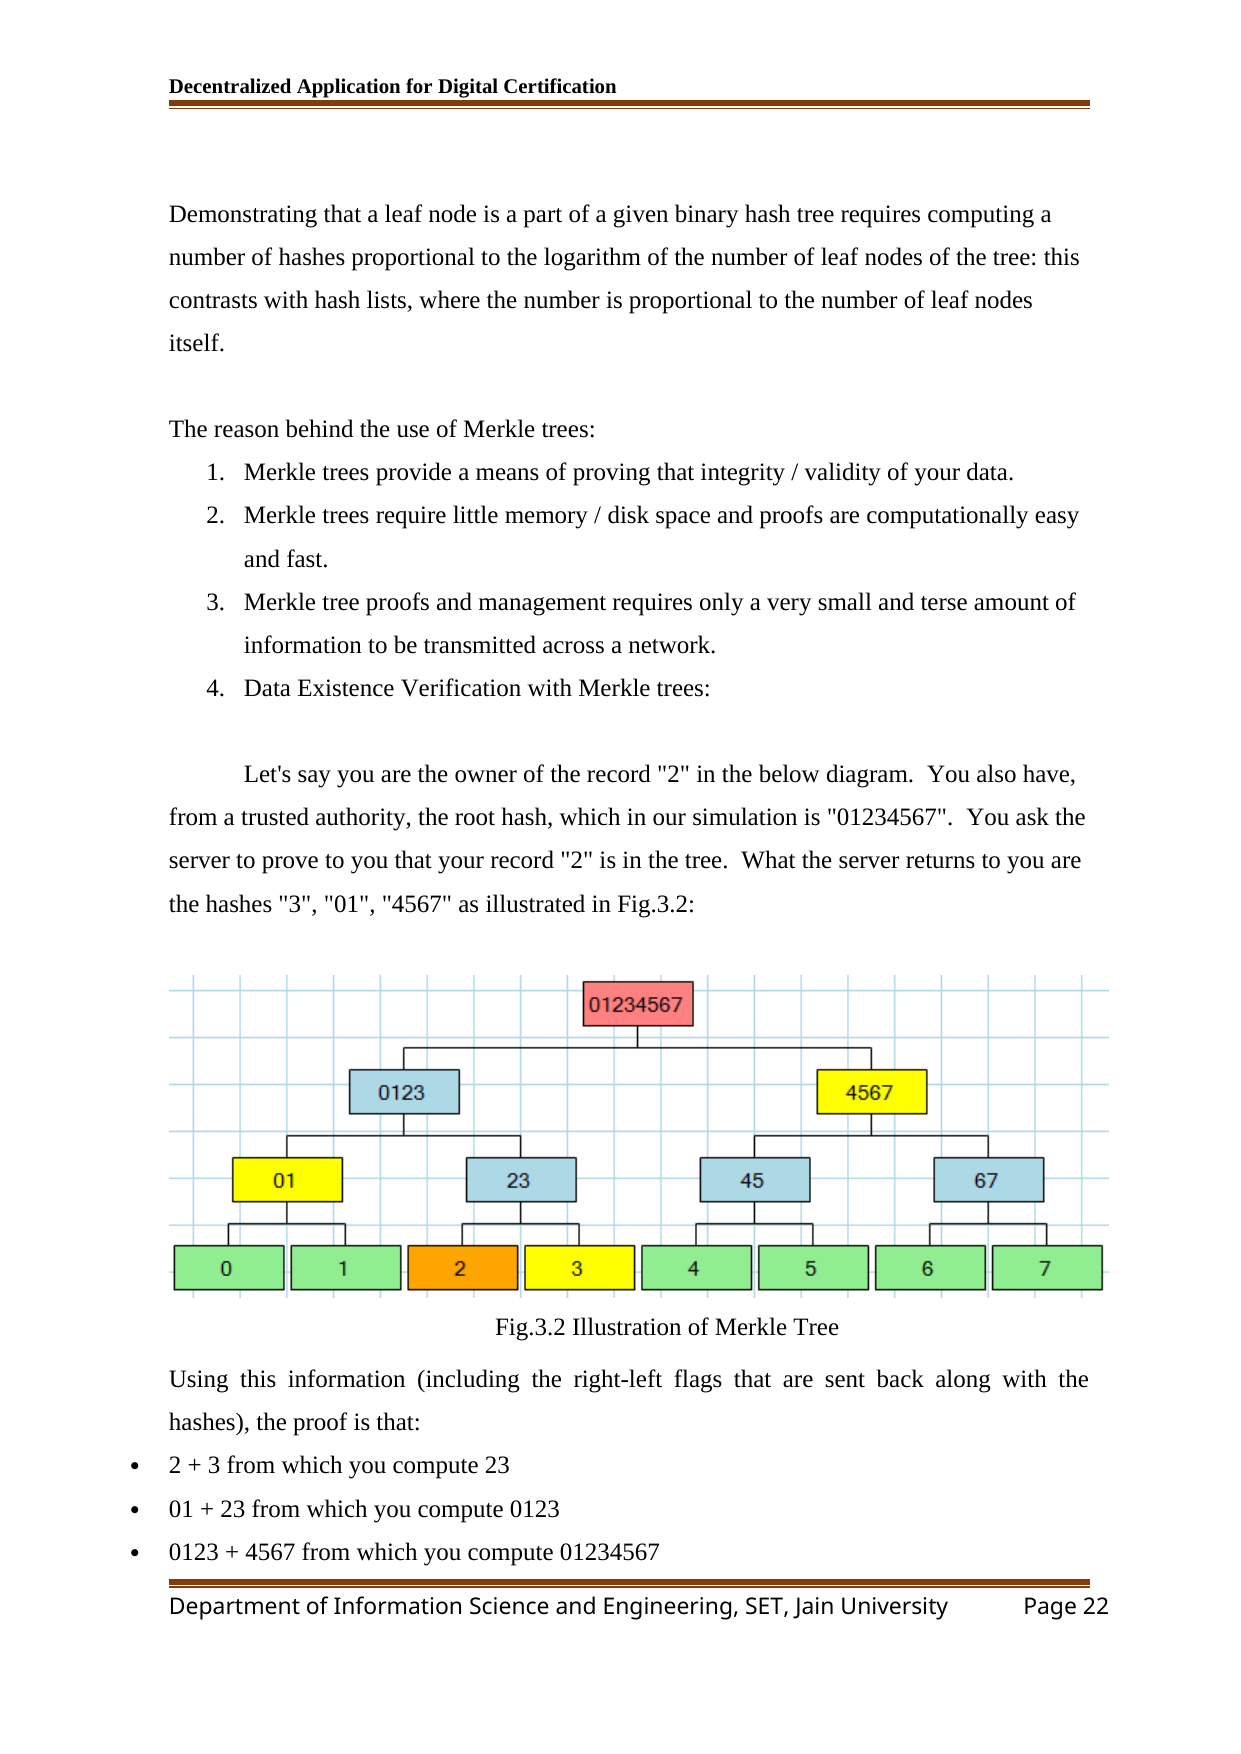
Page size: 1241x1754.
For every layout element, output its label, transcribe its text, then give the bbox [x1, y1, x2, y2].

text Using this information (including the right-left flags that are sent back along with the hashes), the proof is that: [169, 1364, 1090, 1436]
list Merkle trees provide a means of proving that integrity / validity of your data. [206, 457, 1090, 486]
text The reason behind the use of Merkle trees: [169, 414, 1090, 443]
text Demonstrating that a leaf node is a part of a given binary hash tree requires computing a number of hashes proportional to the logarithm of the number of leaf nodes of the tree: this contrasts with hash lists, where the number is proportional to the number of leaf nodes itself. [169, 199, 1090, 357]
list Merkle trees require little memory / disk space and proofs are computationally easy and fast. [206, 501, 1090, 572]
list 0123 + 4567 from which you compute 01234567 [131, 1537, 1090, 1566]
list 2 + 3 from which you compute 23 [131, 1451, 1090, 1479]
list Merkle tree proofs and management requires only a very small and terse amount of information to be transmitted across a network. [206, 587, 1090, 659]
list 01 + 23 from which you compute 0123 [131, 1494, 1090, 1522]
text Fig.3.2 Illustration of Merkle Tree [169, 1312, 1090, 1340]
picture [168, 975, 1109, 1298]
list Data Existence Verification with Merkle trees: [206, 673, 1090, 702]
text Let's say you are the owner of the record "2" in the below diagram. You also have, from a trusted authority, the root hash, which in our simulation is "01234567". You ask the server to prove to you that your record "2" is in the tree. What the server returns to you are the hashes "3", "01", "4567" as illustrated in Fig.3.2: [169, 759, 1090, 917]
